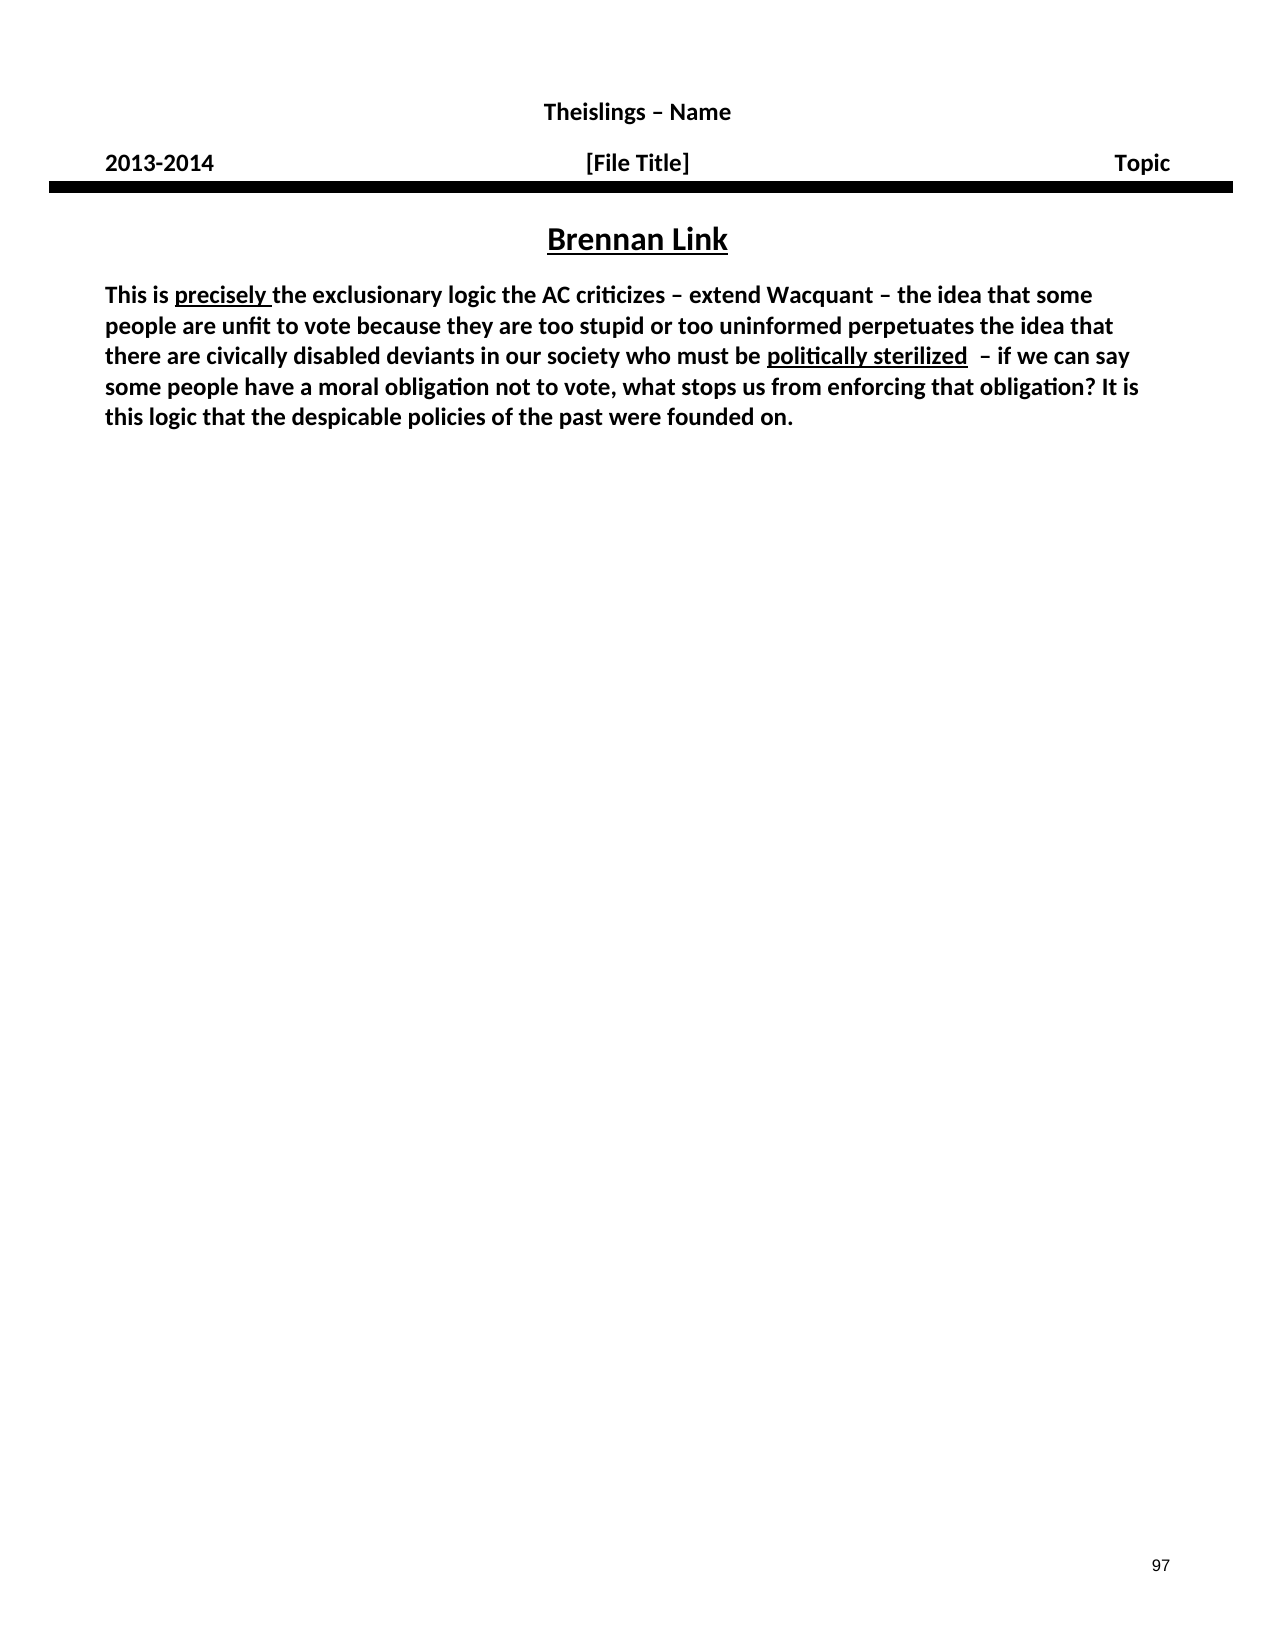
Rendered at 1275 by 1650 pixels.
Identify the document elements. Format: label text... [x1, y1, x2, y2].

subtitle Brennan Link [105, 218, 1170, 258]
subtitle This is precisely the exclusionary logic the AC criticizes – extend Wacquant – the idea that some people are unfit to vote because they are too stupid or too uninformed perpetuates the idea that there are civically disabled deviants in our society who must be politically sterilized – if we can say some people have a moral obligation not to vote, what stops us from enforcing that obligation? It is this logic that the despicable policies of the past were founded on. [105, 279, 1170, 432]
